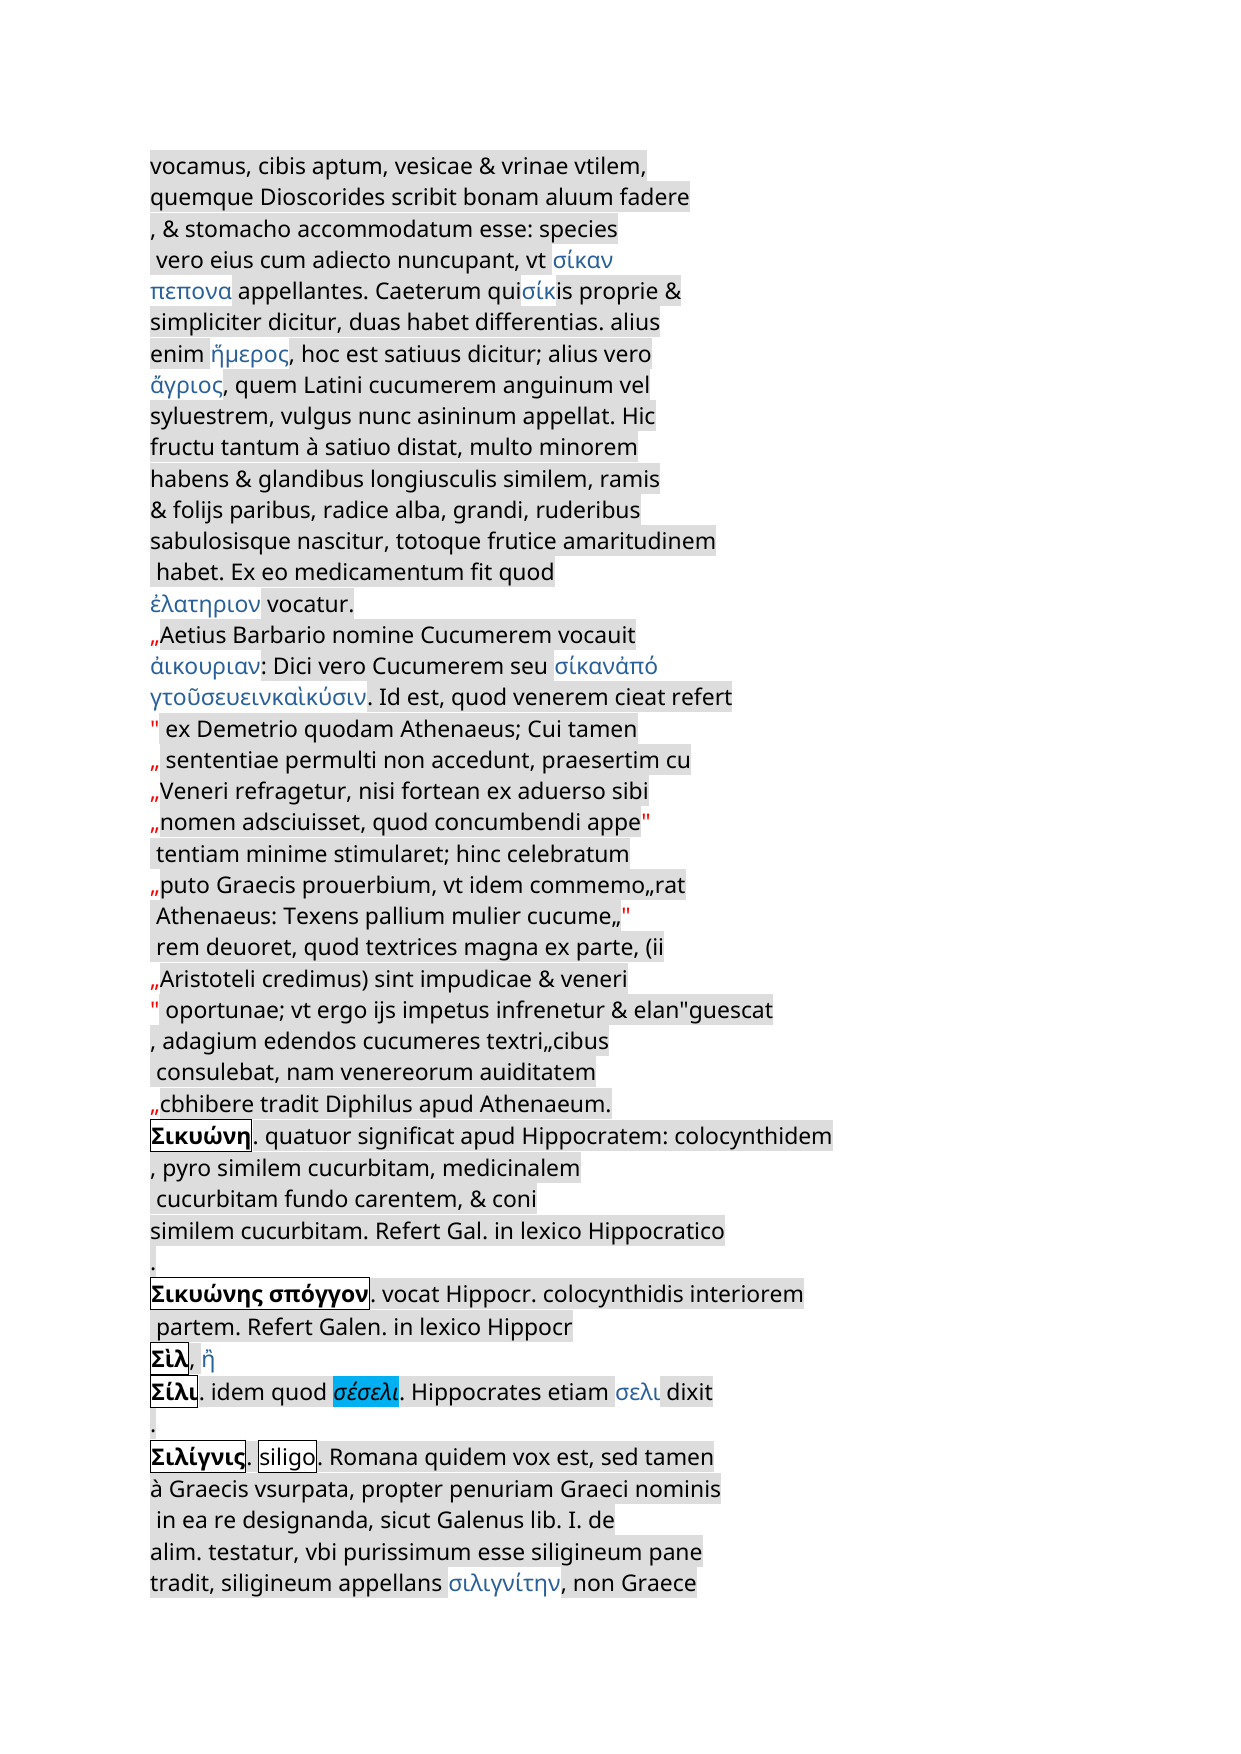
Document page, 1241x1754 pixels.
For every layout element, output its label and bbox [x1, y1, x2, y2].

text [150, 150, 1090, 1598]
